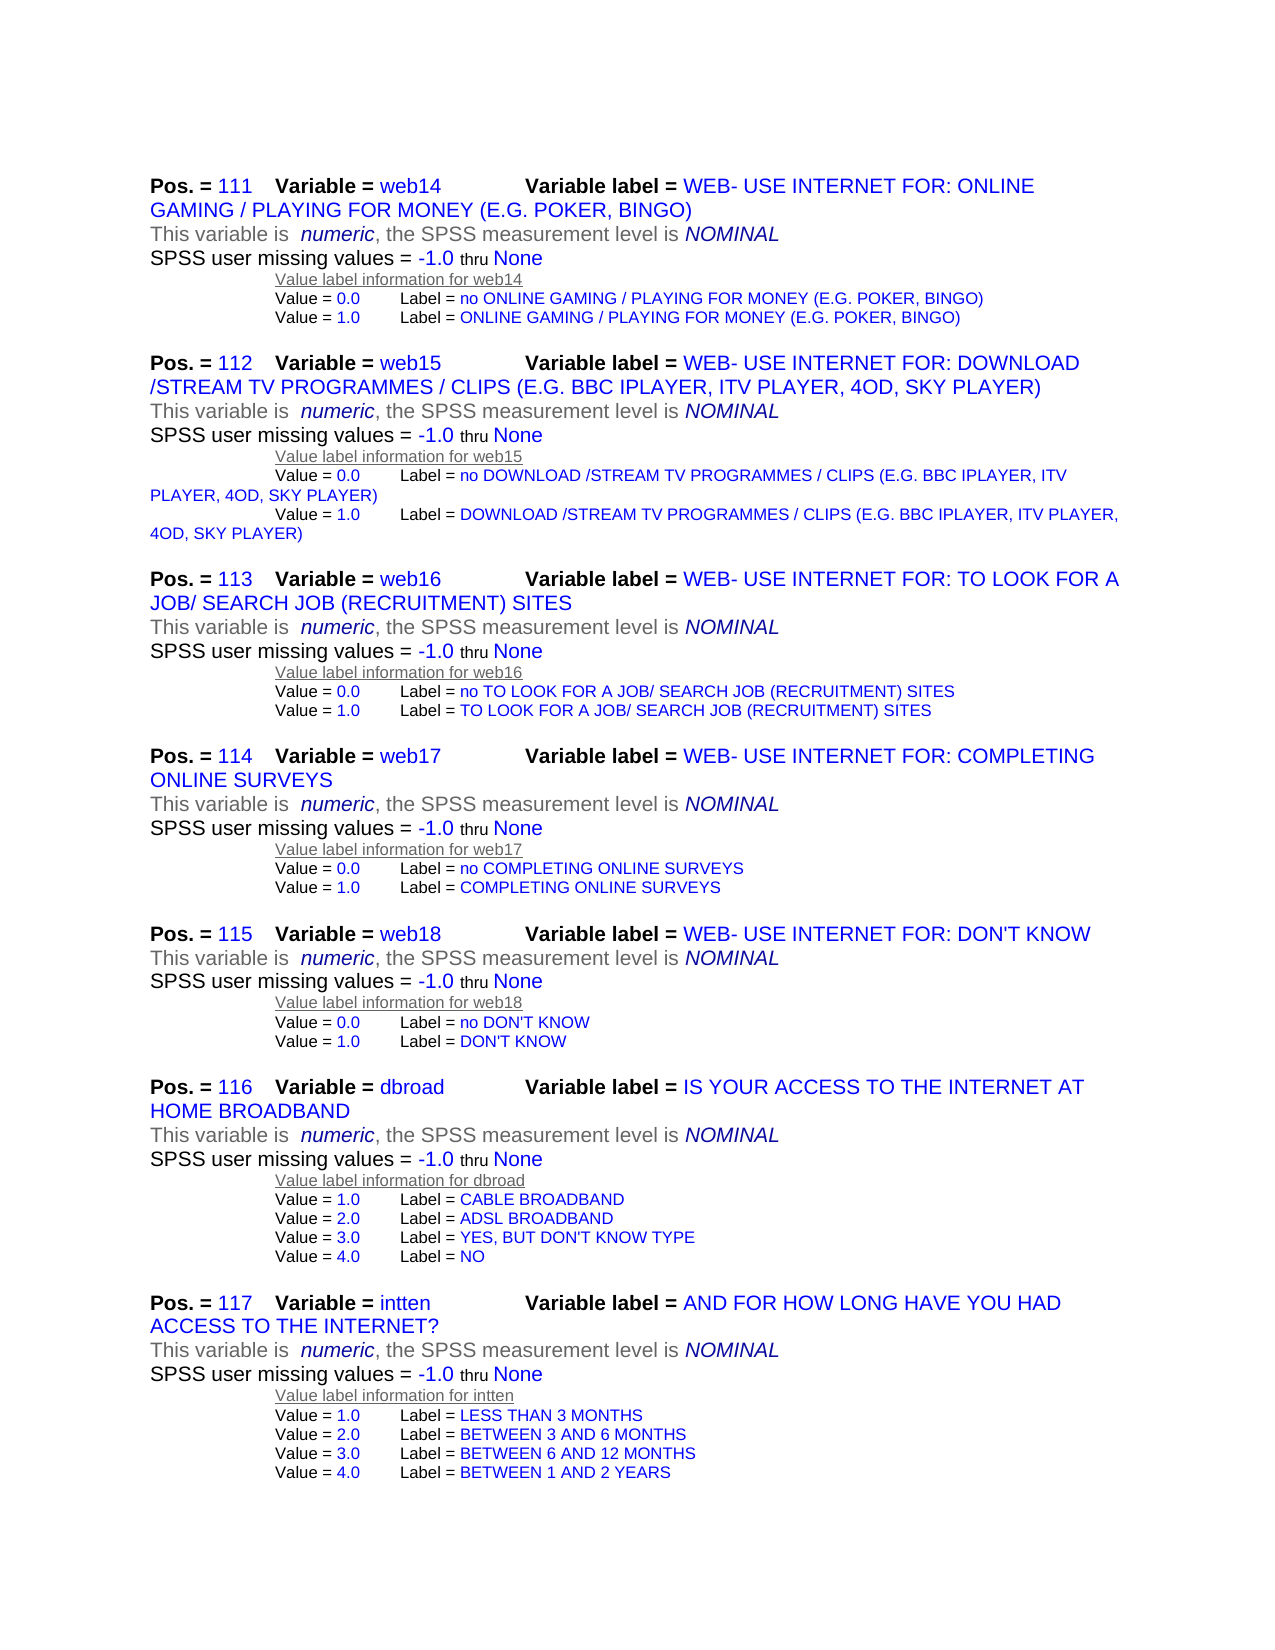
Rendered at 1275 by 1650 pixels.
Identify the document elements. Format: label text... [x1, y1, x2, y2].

text Value = 2.0 Label = BETWEEN 3 AND 6 MONTHS [150, 1424, 1125, 1444]
text Value label information for web17 [150, 840, 1125, 859]
text Pos. = 111 Variable = web14 Variable label = WEB- USE INTERNET FOR: ONLINE GAMING / PLAYING FOR MONEY (E.G. POKER, BINGO) [150, 174, 1125, 222]
text This variable is numeric, the SPSS measurement level is NOMINAL [150, 792, 1125, 816]
text SPSS user missing values = -1.0 thru None [150, 1362, 1125, 1386]
text Value = 0.0 Label = no TO LOOK FOR A JOB/ SEARCH JOB (RECRUITMENT) SITES [150, 682, 1125, 701]
text Pos. = 116 Variable = dbroad Variable label = IS YOUR ACCESS TO THE INTERNET AT HOME BROADBAND [150, 1075, 1125, 1123]
text Value = 1.0 Label = LESS THAN 3 MONTHS [150, 1405, 1125, 1424]
text Value label information for web16 [150, 663, 1125, 682]
text Value = 0.0 Label = no DON'T KNOW [150, 1012, 1125, 1032]
text Value label information for intten [150, 1386, 1125, 1405]
text SPSS user missing values = -1.0 thru None [150, 423, 1125, 447]
text Value label information for web15 [150, 447, 1125, 466]
text SPSS user missing values = -1.0 thru None [150, 1147, 1125, 1171]
text Value = 1.0 Label = DON'T KNOW [150, 1032, 1125, 1051]
text This variable is numeric, the SPSS measurement level is NOMINAL [150, 222, 1125, 246]
text Value = 3.0 Label = BETWEEN 6 AND 12 MONTHS [150, 1444, 1125, 1463]
text This variable is numeric, the SPSS measurement level is NOMINAL [150, 1338, 1125, 1362]
text Value = 2.0 Label = ADSL BROADBAND [150, 1209, 1125, 1228]
text This variable is numeric, the SPSS measurement level is NOMINAL [150, 1123, 1125, 1147]
text Value label information for dbroad [150, 1171, 1125, 1190]
text This variable is numeric, the SPSS measurement level is NOMINAL [150, 399, 1125, 423]
text Value = 0.0 Label = no ONLINE GAMING / PLAYING FOR MONEY (E.G. POKER, BINGO) [150, 289, 1125, 308]
text Pos. = 115 Variable = web18 Variable label = WEB- USE INTERNET FOR: DON'T KNOW [150, 921, 1125, 945]
text This variable is numeric, the SPSS measurement level is NOMINAL [150, 615, 1125, 639]
text Value = 1.0 Label = TO LOOK FOR A JOB/ SEARCH JOB (RECRUITMENT) SITES [150, 701, 1125, 720]
text Value = 0.0 Label = no COMPLETING ONLINE SURVEYS [150, 859, 1125, 878]
text Value = 1.0 Label = COMPLETING ONLINE SURVEYS [150, 878, 1125, 897]
text Pos. = 114 Variable = web17 Variable label = WEB- USE INTERNET FOR: COMPLETING ONLINE SURVEYS [150, 744, 1125, 792]
text This variable is numeric, the SPSS measurement level is NOMINAL [150, 945, 1125, 969]
text Value = 4.0 Label = NO [150, 1247, 1125, 1266]
text Value = 1.0 Label = CABLE BROADBAND [150, 1190, 1125, 1209]
text Value label information for web14 [150, 270, 1125, 289]
text Pos. = 113 Variable = web16 Variable label = WEB- USE INTERNET FOR: TO LOOK FOR A JOB/ SEARCH JOB (RECRUITMENT) SITES [150, 567, 1125, 615]
text Pos. = 112 Variable = web15 Variable label = WEB- USE INTERNET FOR: DOWNLOAD /STREAM TV PROGRAMMES / CLIPS (E.G. BBC IPLAYER, ITV PLAYER, 4OD, SKY PLAYER) [150, 351, 1125, 399]
text Value = 1.0 Label = ONLINE GAMING / PLAYING FOR MONEY (E.G. POKER, BINGO) [150, 308, 1125, 327]
text Value = 1.0 Label = DOWNLOAD /STREAM TV PROGRAMMES / CLIPS (E.G. BBC IPLAYER, ITV PLAYER, 4OD, SKY PLAYER) [150, 504, 1125, 543]
text Value label information for web18 [150, 993, 1125, 1012]
text Value = 4.0 Label = BETWEEN 1 AND 2 YEARS [150, 1463, 1125, 1482]
text Pos. = 117 Variable = intten Variable label = AND FOR HOW LONG HAVE YOU HAD ACCESS TO THE INTERNET? [150, 1290, 1125, 1338]
text SPSS user missing values = -1.0 thru None [150, 969, 1125, 993]
text SPSS user missing values = -1.0 thru None [150, 816, 1125, 840]
text Value = 0.0 Label = no DOWNLOAD /STREAM TV PROGRAMMES / CLIPS (E.G. BBC IPLAYER, ITV PLAYER, 4OD, SKY PLAYER) [150, 466, 1125, 504]
text SPSS user missing values = -1.0 thru None [150, 639, 1125, 663]
text SPSS user missing values = -1.0 thru None [150, 246, 1125, 270]
text Value = 3.0 Label = YES, BUT DON'T KNOW TYPE [150, 1228, 1125, 1247]
